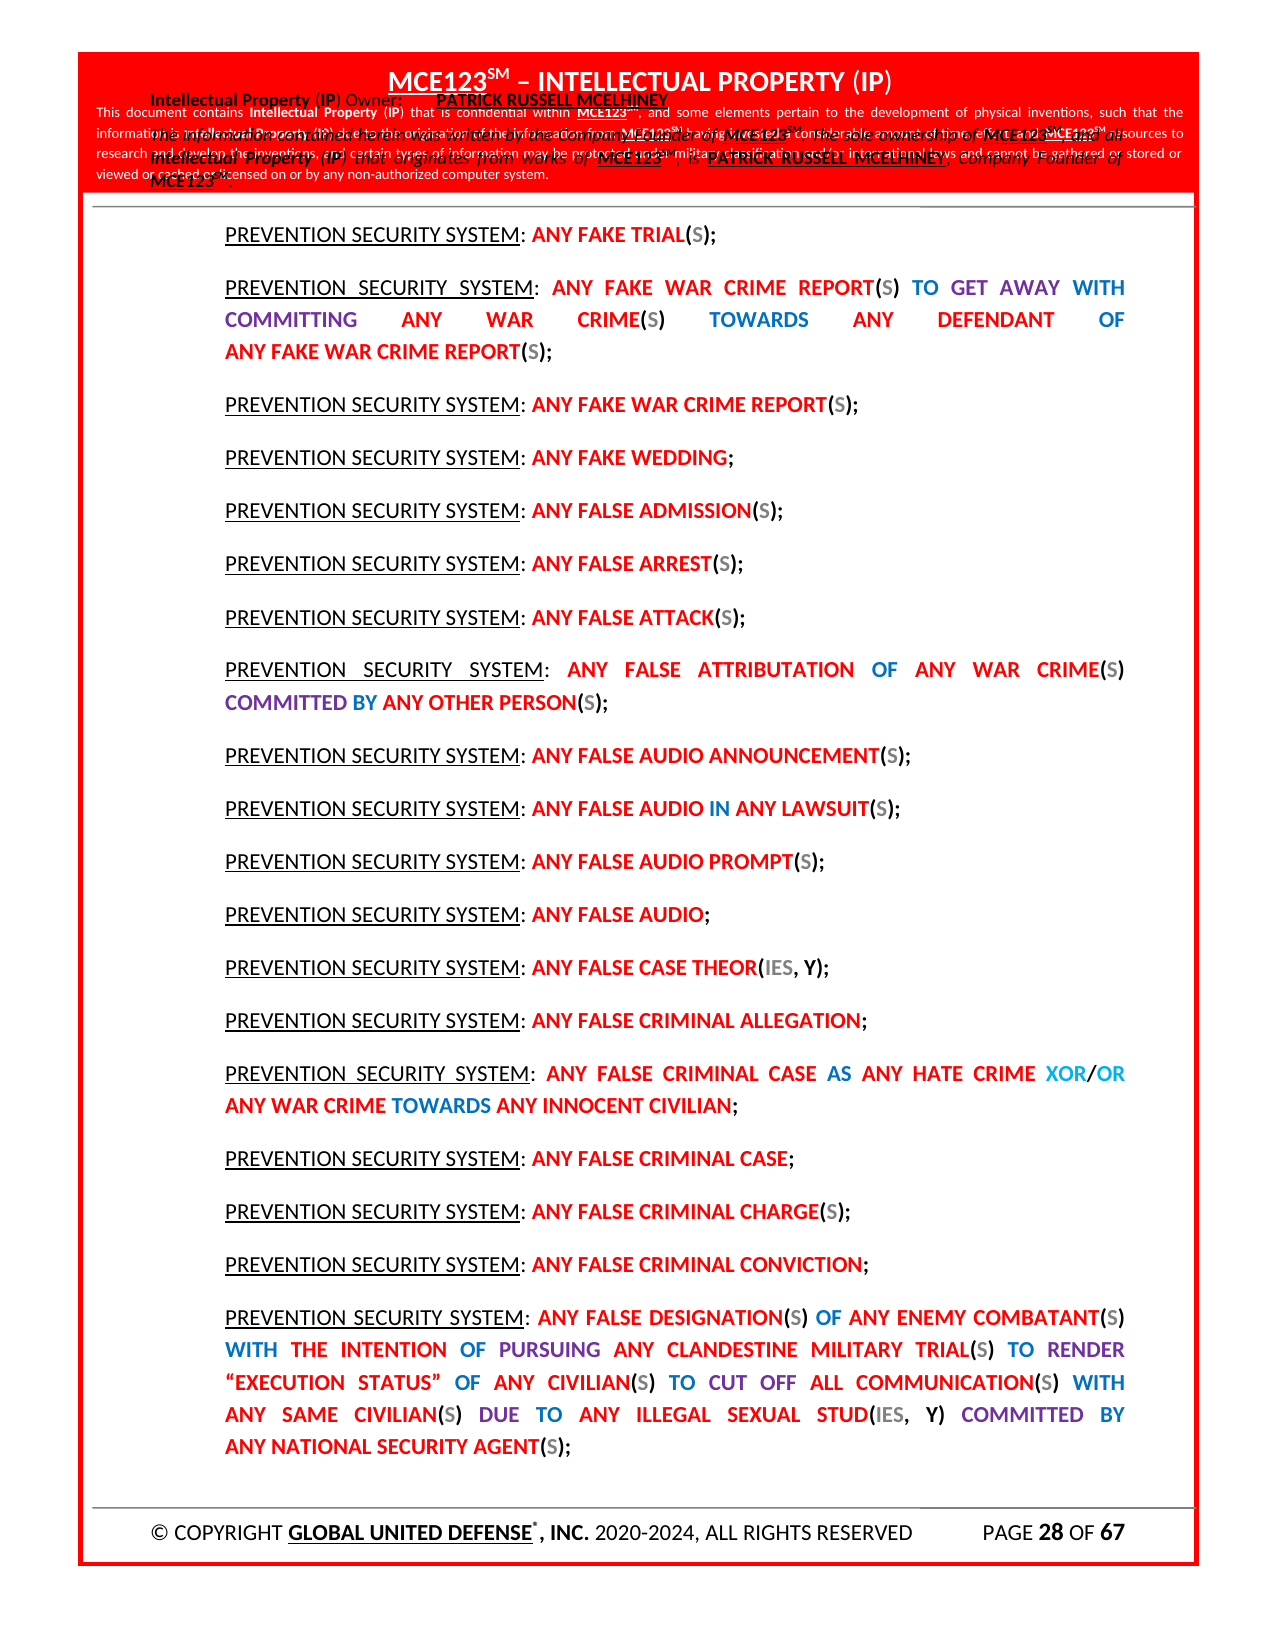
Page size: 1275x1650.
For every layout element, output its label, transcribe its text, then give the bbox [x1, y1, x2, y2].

text PREVENTION SECURITY SYSTEM: ANY FALSE AUDIO PROMPT(S); [225, 847, 1125, 875]
text PREVENTION SECURITY SYSTEM: ANY FAKE WAR CRIME REPORT(S) TO GET AWAY WITH COMMITTING ANY WAR CRIME(S) TOWARDS ANY DEFENDANT OF ANY FAKE WAR CRIME REPORT(S); [225, 273, 1125, 366]
text PREVENTION SECURITY SYSTEM: ANY FALSE CRIMINAL CASE AS ANY HATE CRIME XOR/OR ANY WAR CRIME TOWARDS ANY INNOCENT CIVILIAN; [225, 1059, 1125, 1119]
text PREVENTION SECURITY SYSTEM: ANY FALSE CRIMINAL CONVICTION; [225, 1250, 1125, 1278]
text PREVENTION SECURITY SYSTEM: ANY FALSE CASE THEOR(IES, Y); [225, 953, 1125, 981]
text PREVENTION SECURITY SYSTEM: ANY FALSE ADMISSION(S); [225, 497, 1125, 524]
text PREVENTION SECURITY SYSTEM: ANY FALSE ATTRIBUTATION OF ANY WAR CRIME(S) COMMITTED BY ANY OTHER PERSON(S); [225, 656, 1125, 716]
text PREVENTION SECURITY SYSTEM: ANY FALSE ARREST(S); [225, 549, 1125, 578]
text PREVENTION SECURITY SYSTEM: ANY FAKE WAR CRIME REPORT(S); [225, 391, 1125, 418]
text PREVENTION SECURITY SYSTEM: ANY FALSE AUDIO ANNOUNCEMENT(S); [225, 741, 1125, 769]
text PREVENTION SECURITY SYSTEM: ANY FALSE ATTACK(S); [225, 603, 1125, 631]
text PREVENTION SECURITY SYSTEM: ANY FAKE TRIAL(S); [225, 220, 1125, 248]
text PREVENTION SECURITY SYSTEM: ANY FALSE AUDIO; [225, 900, 1125, 928]
text PREVENTION SECURITY SYSTEM: ANY FALSE CRIMINAL CHARGE(S); [225, 1197, 1125, 1225]
text PREVENTION SECURITY SYSTEM: ANY FAKE WEDDING; [225, 443, 1125, 472]
text PREVENTION SECURITY SYSTEM: ANY FALSE CRIMINAL CASE; [225, 1144, 1125, 1172]
text PREVENTION SECURITY SYSTEM: ANY FALSE AUDIO IN ANY LAWSUIT(S); [225, 794, 1125, 822]
text PREVENTION SECURITY SYSTEM: ANY FALSE CRIMINAL ALLEGATION; [225, 1006, 1125, 1034]
text PREVENTION SECURITY SYSTEM: ANY FALSE DESIGNATION(S) OF ANY ENEMY COMBATANT(S) WITH THE INTENTION OF PURSUING ANY CLANDESTINE MILITARY TRIAL(S) TO RENDER “EXECUTION STATUS” OF ANY CIVILIAN(S) TO CUT OFF ALL COMMUNICATION(S) WITH ANY SAME CIVILIAN(S) DUE TO ANY ILLEGAL SEXUAL STUD(IES, Y) COMMITTED BY ANY NATIONAL SECURITY AGENT(S); [225, 1303, 1125, 1460]
